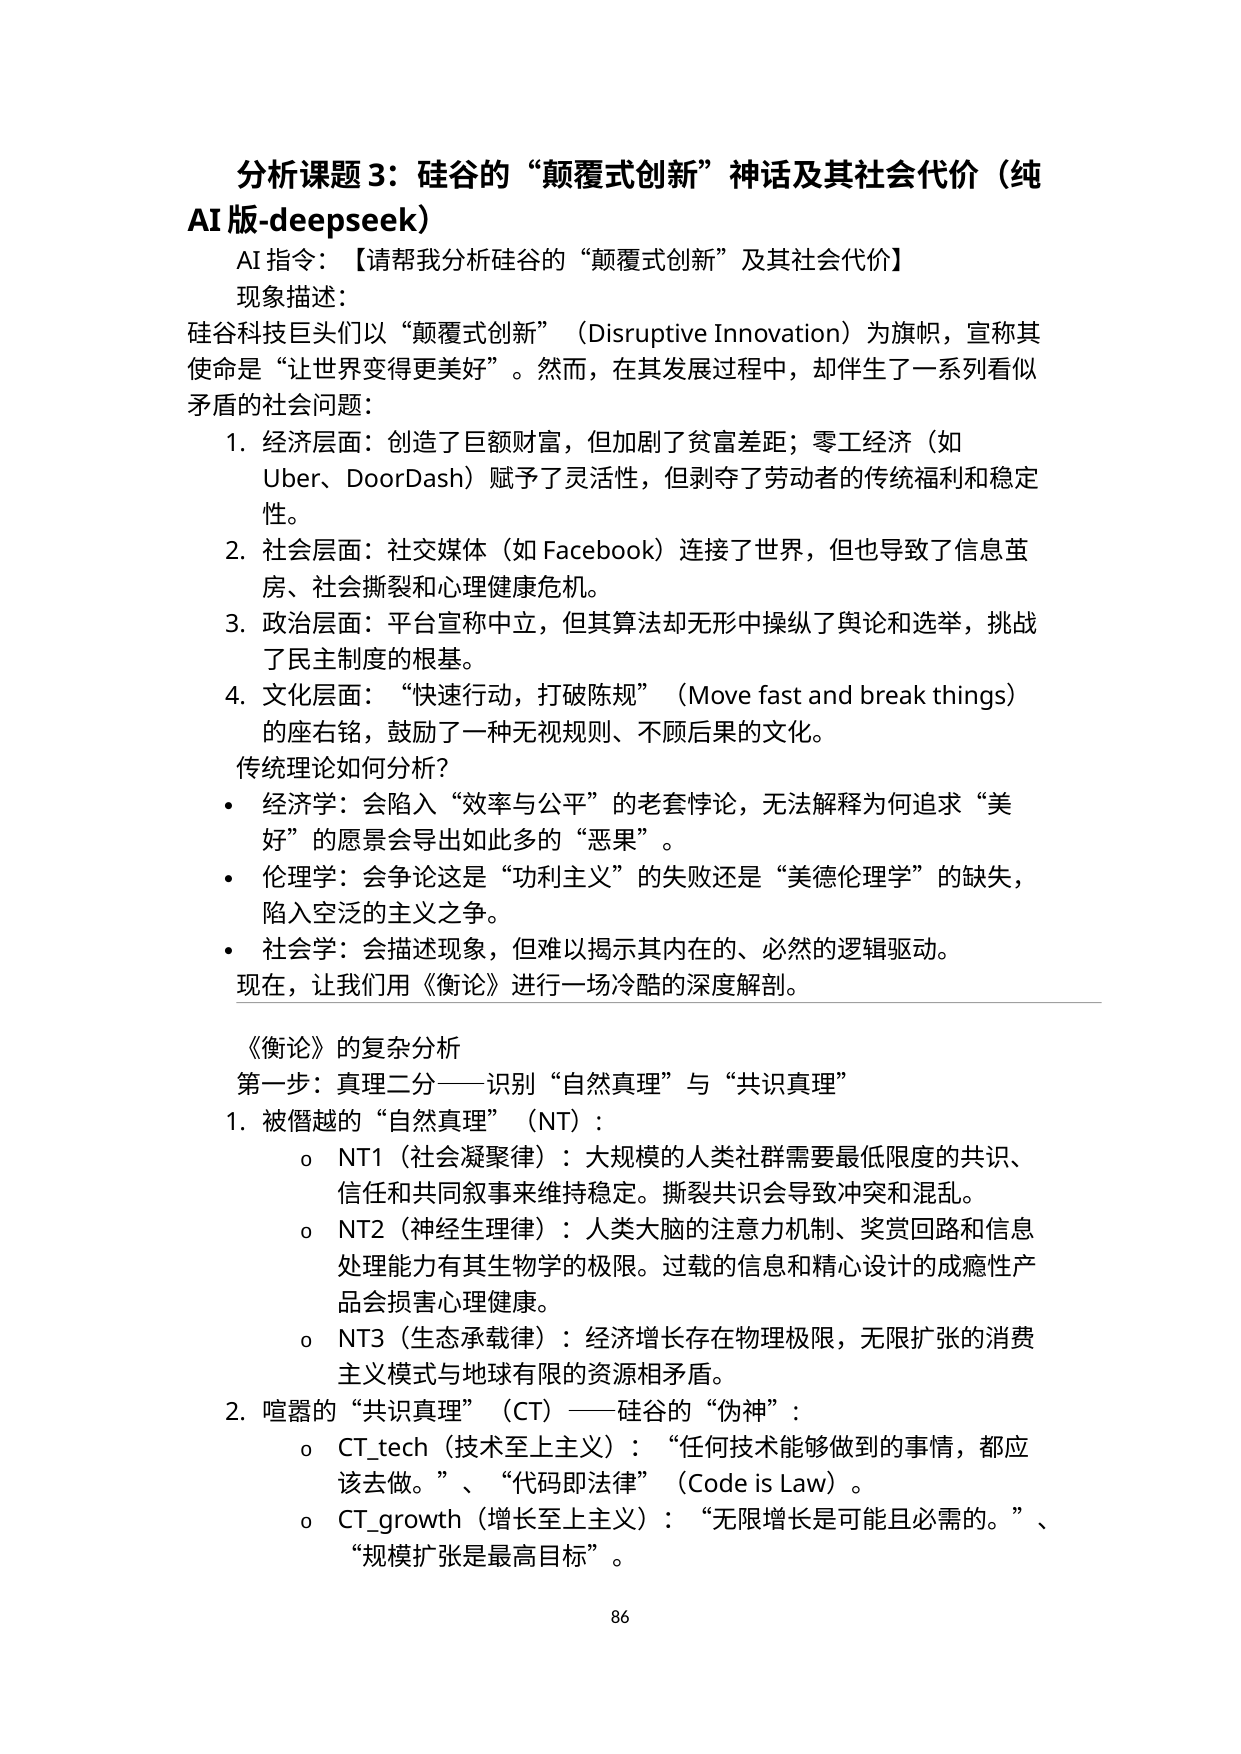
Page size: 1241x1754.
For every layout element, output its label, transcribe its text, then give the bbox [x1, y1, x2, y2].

list NT2（神经生理律）：人类大脑的注意力机制、奖赏回路和信息处理能力有其生物学的极限。过载的信息和精心设计的成瘾性产品会损害心理健康。 [300, 1210, 1053, 1319]
list 文化层面：“快速行动，打破陈规”（Move fast and break things）的座右铭，鼓励了一种无视规则、不顾后果的文化。 [225, 676, 1053, 748]
list 经济学：会陷入“效率与公平”的老套悖论，无法解释为何追求“美好”的愿景会导出如此多的“恶果”。 [225, 784, 1053, 857]
list 社会层面：社交媒体（如Facebook）连接了世界，但也导致了信息茧房、社会撕裂和心理健康危机。 [225, 531, 1053, 603]
list NT1（社会凝聚律）：大规模的人类社群需要最低限度的共识、信任和共同叙事来维持稳定。撕裂共识会导致冲突和混乱。 [300, 1137, 1053, 1210]
list 伦理学：会争论这是“功利主义”的失败还是“美德伦理学”的缺失，陷入空泛的主义之争。 [225, 857, 1053, 929]
text 现在，让我们用《衡论》进行一场冷酷的深度解剖。 [187, 966, 1053, 1002]
list CT_tech（技术至上主义）：“任何技术能够做到的事情，都应该去做。”、“代码即法律”（Code is Law）。 [300, 1427, 1053, 1500]
list 喧嚣的“共识真理”（CT）——硅谷的“伪神”: [225, 1391, 1053, 1427]
text 现象描述： 硅谷科技巨头们以“颠覆式创新”（Disruptive Innovation）为旗帜，宣称其使命是“让世界变得更美好”。然而，在其发展过程中，却伴生了一系列看似矛盾的社会问题： [187, 277, 1053, 422]
text 第一步：真理二分——识别“自然真理”与“共识真理” [187, 1065, 1053, 1101]
list NT3（生态承载律）：经济增长存在物理极限，无限扩张的消费主义模式与地球有限的资源相矛盾。 [300, 1319, 1053, 1391]
text 传统理论如何分析？ [187, 748, 1053, 784]
text 分析课题3：硅谷的“颠覆式创新”神话及其社会代价（纯AI版-deepseek） [187, 150, 1053, 241]
list 政治层面：平台宣称中立，但其算法却无形中操纵了舆论和选举，挑战了民主制度的根基。 [225, 603, 1053, 676]
list CT_growth（增长至上主义）：“无限增长是可能且必需的。”、“规模扩张是最高目标”。 [300, 1500, 1053, 1572]
text 《衡论》的复杂分析 [187, 1029, 1053, 1065]
list 经济层面：创造了巨额财富，但加剧了贫富差距；零工经济（如Uber、DoorDash）赋予了灵活性，但剥夺了劳动者的传统福利和稳定性。 [225, 422, 1053, 531]
list 被僭越的“自然真理”（NT）: [225, 1101, 1053, 1137]
list 社会学：会描述现象，但难以揭示其内在的、必然的逻辑驱动。 [225, 929, 1053, 966]
text AI指令：【请帮我分析硅谷的“颠覆式创新”及其社会代价】 [187, 241, 1053, 277]
